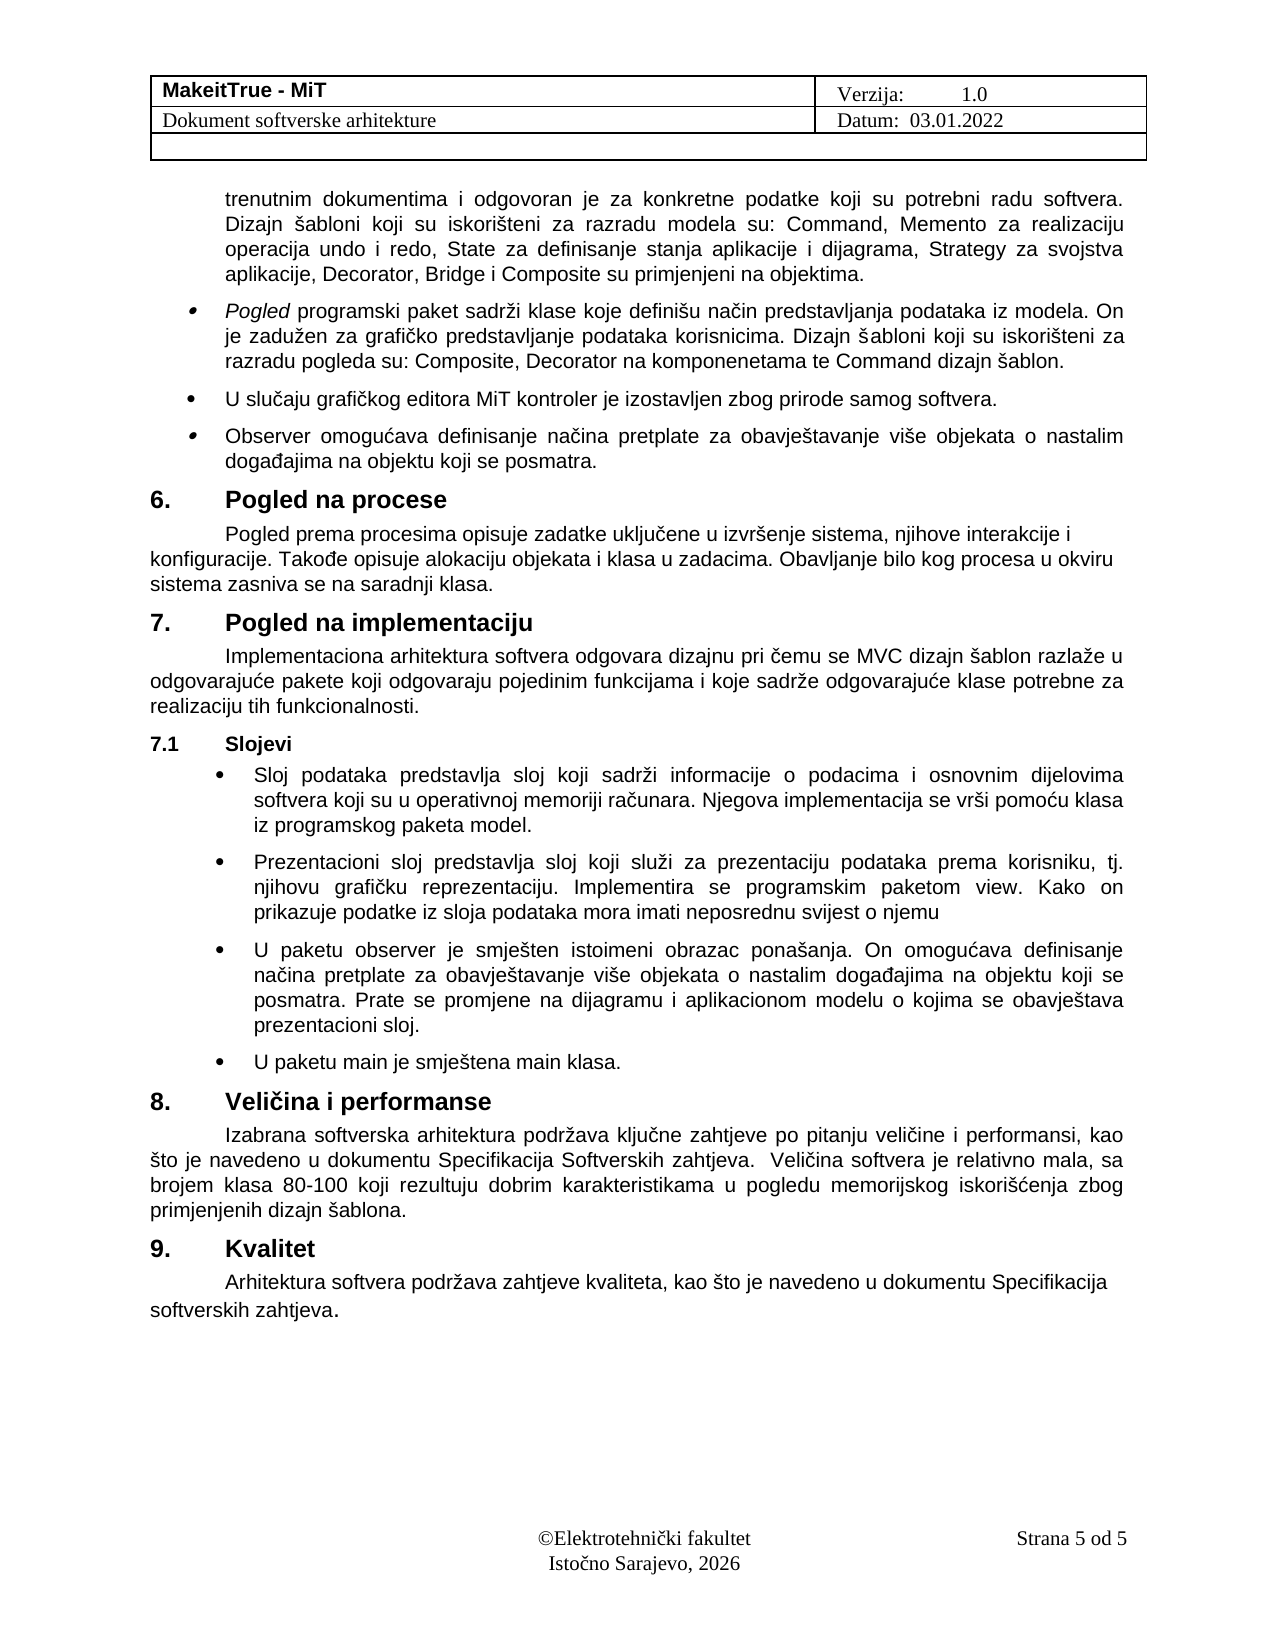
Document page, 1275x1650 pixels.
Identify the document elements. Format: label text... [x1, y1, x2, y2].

list U paketu main je smještena main klasa. [216, 1049, 1125, 1074]
list U paketu observer je smješten istoimeni obrazac ponašanja. On omogućava definisanje načina pretplate za obavještavanje više objekata o nastalim događajima na objektu koji se posmatra. Prate se promjene na dijagramu i aplikacionom modelu o kojima se obavještava prezentacioni sloj. [216, 937, 1125, 1037]
list Sloj podataka predstavlja sloj koji sadrži informacije o podacima i osnovnim dijelovima softvera koji su u operativnoj memoriji računara. Njegova implementacija se vrši pomoću klasa iz programskog paketa model. [216, 762, 1125, 837]
list Observer omogućava definisanje načina pretplate za obavještavanje više objekata o nastalim događajima na objektu koji se posmatra. [187, 423, 1125, 473]
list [187, 185, 1125, 285]
subtitle Pogled na implementaciju [150, 608, 1125, 637]
text Izabrana softverska arhitektura podržava ključne zahtjeve po pitanju veličine i performansi, kao što je navedeno u dokumentu Specifikacija Softverskih zahtjeva. Veličina softvera je relativno mala, sa brojem klasa 80-100 koji rezultuju dobrim karakteristikama u pogledu memorijskog iskorišćenja zbog primjenjenih dizajn šablona. [150, 1122, 1125, 1222]
subtitle Kvalitet [150, 1234, 1125, 1263]
subtitle Pogled na procese [150, 485, 1125, 514]
text Implementaciona arhitektura softvera odgovara dizajnu pri čemu se MVC dizajn šablon razlaže u odgovarajuće pakete koji odgovaraju pojedinim funkcijama i koje sadrže odgovarajuće klase potrebne za realizaciju tih funkcionalnosti. [150, 643, 1125, 718]
subtitle Veličina i performanse [150, 1087, 1125, 1115]
list U slučaju grafičkog editora MiT kontroler je izostavljen zbog prirode samog softvera. [187, 385, 1125, 410]
list Prezentacioni sloj predstavlja sloj koji služi za prezentaciju podataka prema korisniku, tj. njihovu grafičku reprezentaciju. Implementira se programskim paketom view. Kako on prikazuje podatke iz sloja podataka mora imati neposrednu svijest o njemu [216, 849, 1125, 924]
list Pogled programski paket sadrži klase koje definišu način predstavljanja podataka iz modela. On je zadužen za grafičko predstavljanje podataka korisnicima. Dizajn šabloni koji su iskorišteni za razradu pogleda su: Composite, Decorator na komponenetama te Command dizajn šablon. [187, 298, 1125, 373]
subtitle Slojevi [150, 730, 1125, 755]
text Arhitektura softvera podržava zahtjeve kvaliteta, kao što je navedeno u dokumentu Specifikacija softverskih zahtjeva. [150, 1269, 1125, 1323]
text Pogled prema procesima opisuje zadatke uključene u izvršenje sistema, njihove interakcije i konfiguracije. Takođe opisuje alokaciju objekata i klasa u zadacima. Obavljanje bilo kog procesa u okviru sistema zasniva se na saradnji klasa. [150, 520, 1116, 595]
